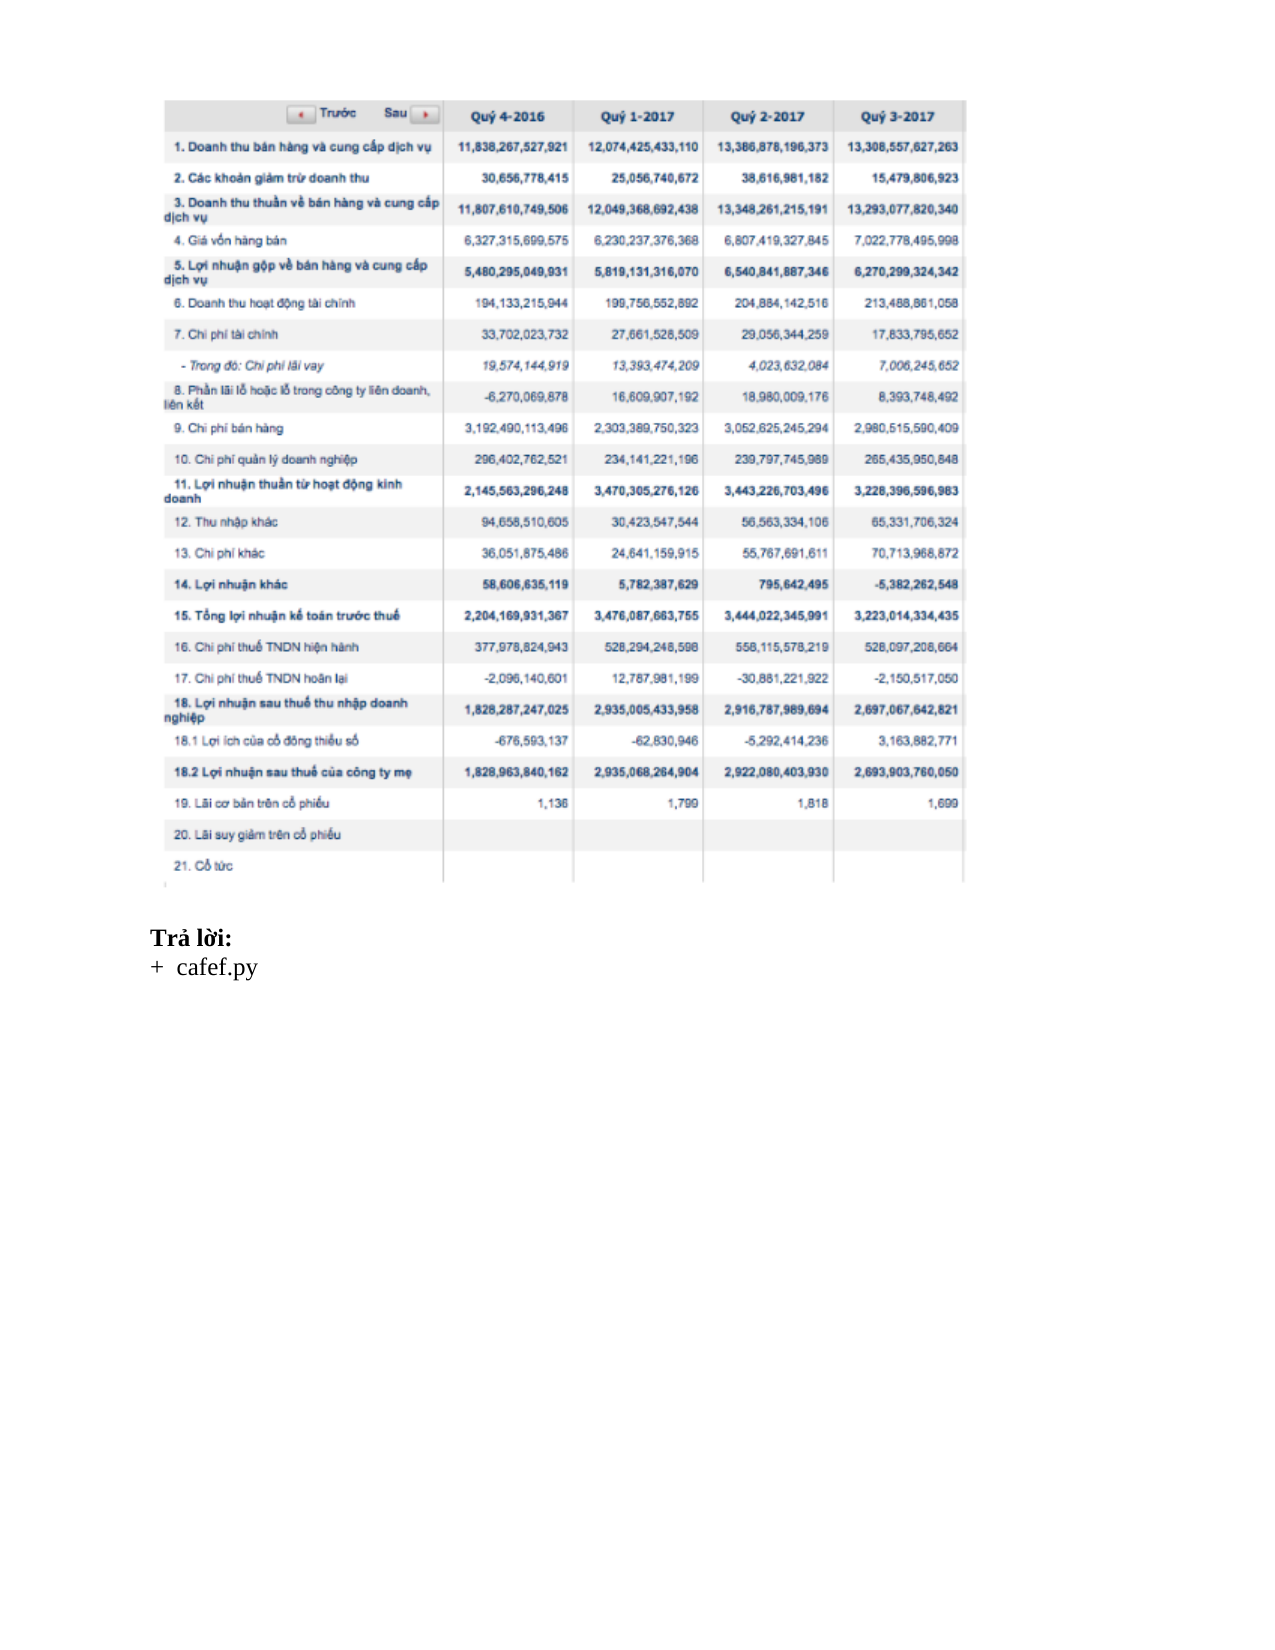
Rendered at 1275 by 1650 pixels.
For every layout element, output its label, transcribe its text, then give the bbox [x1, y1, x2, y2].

picture [150, 84, 1125, 895]
text Trả lời: [150, 923, 1125, 952]
text + cafef.py [150, 952, 1125, 981]
